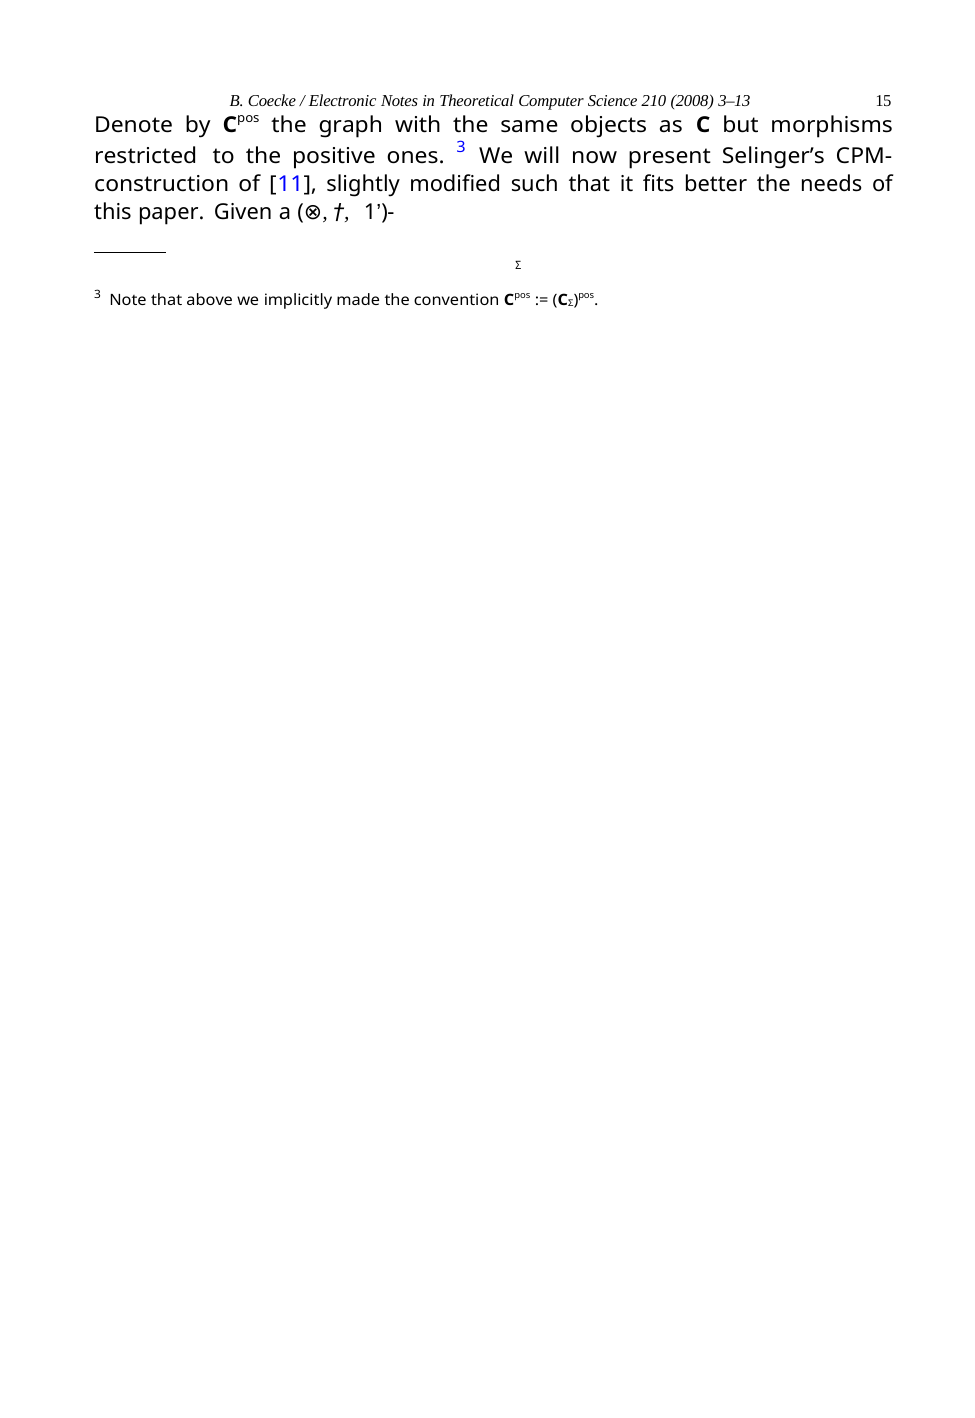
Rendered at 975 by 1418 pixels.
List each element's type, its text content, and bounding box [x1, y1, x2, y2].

text Denote by Cpos the graph with the same objects as C but morphisms restricted to the positive ones. 3 We will now present Selinger’s CPM-construction of [11], slightly modified such that it fits better the needs of this paper. Given a (⊗, †, 1’)- [94, 110, 893, 226]
text 3 Note that above we implicitly made the convention Cpos := (CΣ)pos. [94, 286, 904, 309]
